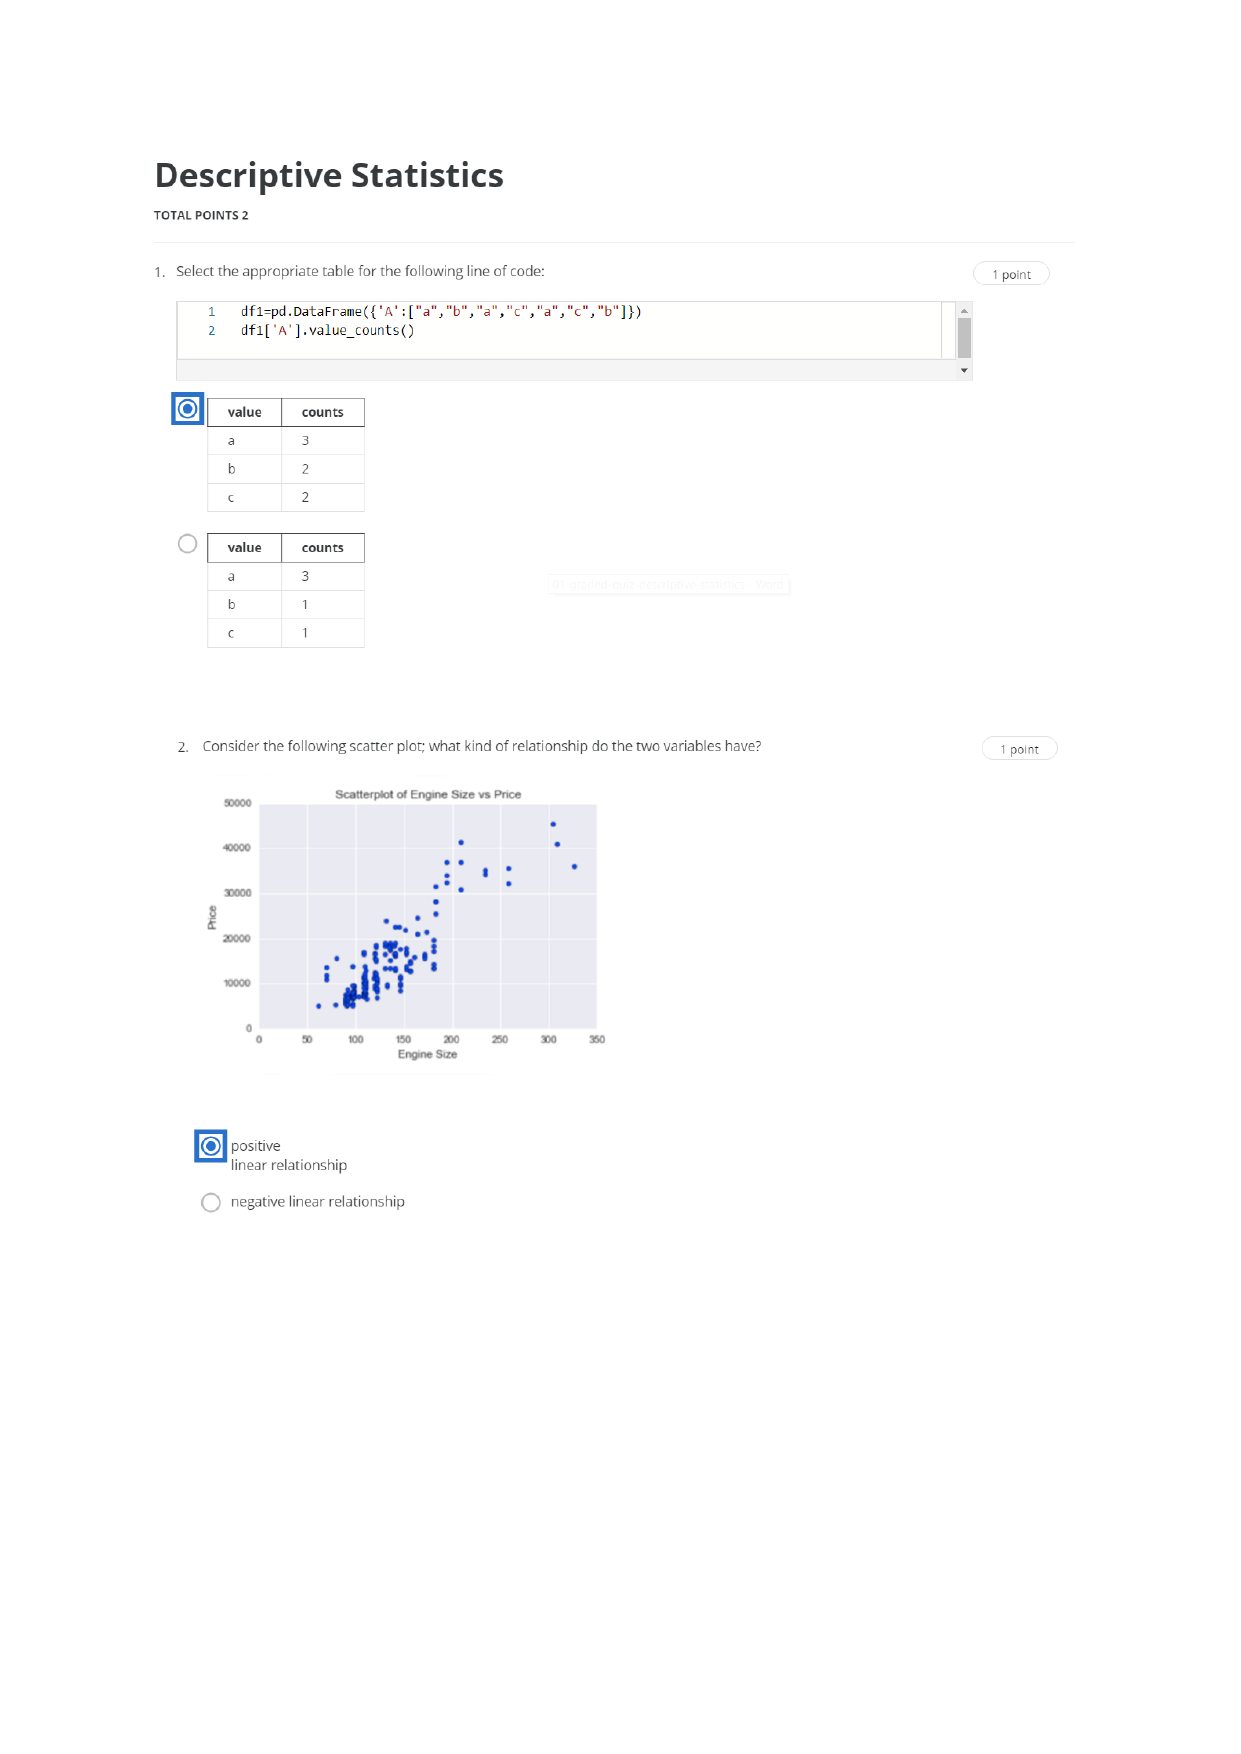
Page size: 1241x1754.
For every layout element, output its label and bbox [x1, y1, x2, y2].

picture [150, 150, 1091, 656]
picture [150, 721, 1091, 1221]
